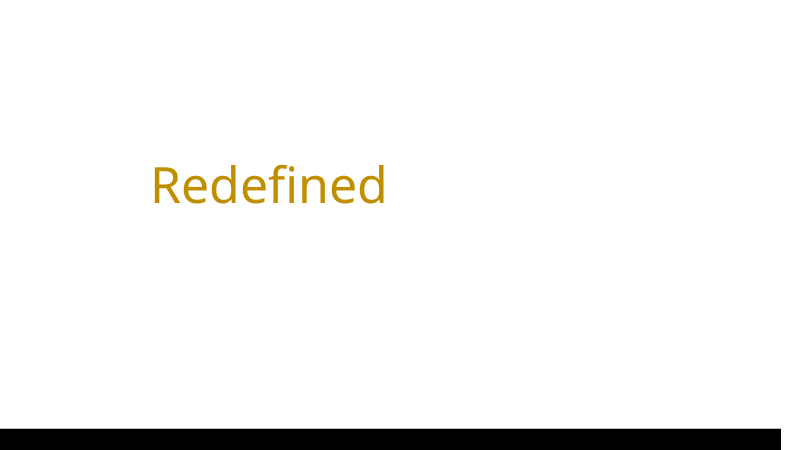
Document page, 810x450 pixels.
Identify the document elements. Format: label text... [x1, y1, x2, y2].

text Elegance Redefined [150, 150, 660, 218]
picture [0, 429, 781, 450]
